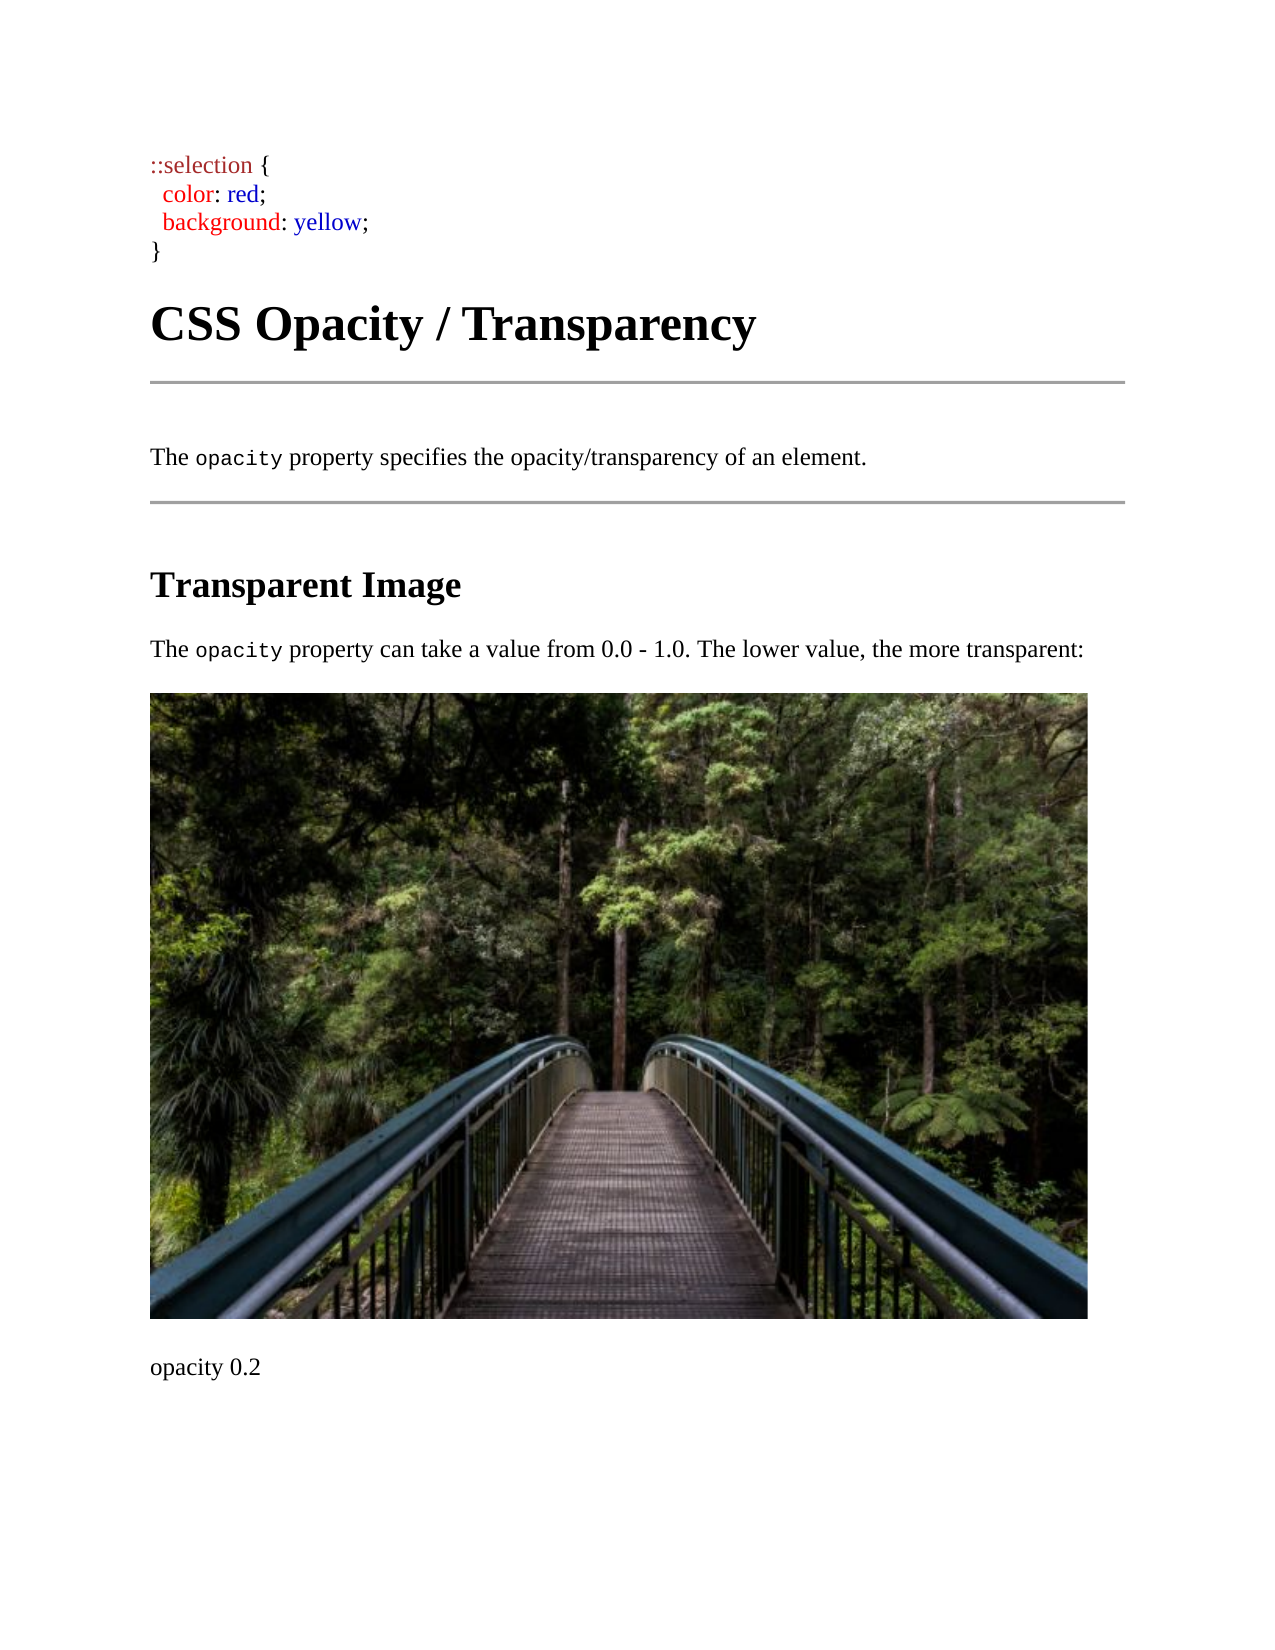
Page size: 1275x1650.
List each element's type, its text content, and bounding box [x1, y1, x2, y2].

text ::selection { color: red; background: yellow; } [150, 150, 1125, 265]
picture [150, 693, 1088, 1319]
subtitle CSS Opacity / Transparency [150, 294, 1125, 352]
text The opacity property can take a value from 0.0 - 1.0. The lower value, the more transparent: [150, 634, 1125, 664]
text opacity 0.2 [150, 1352, 1125, 1380]
text The opacity property specifies the opacity/transparency of an element. [150, 442, 1125, 472]
subtitle Transparent Image [150, 562, 1125, 605]
